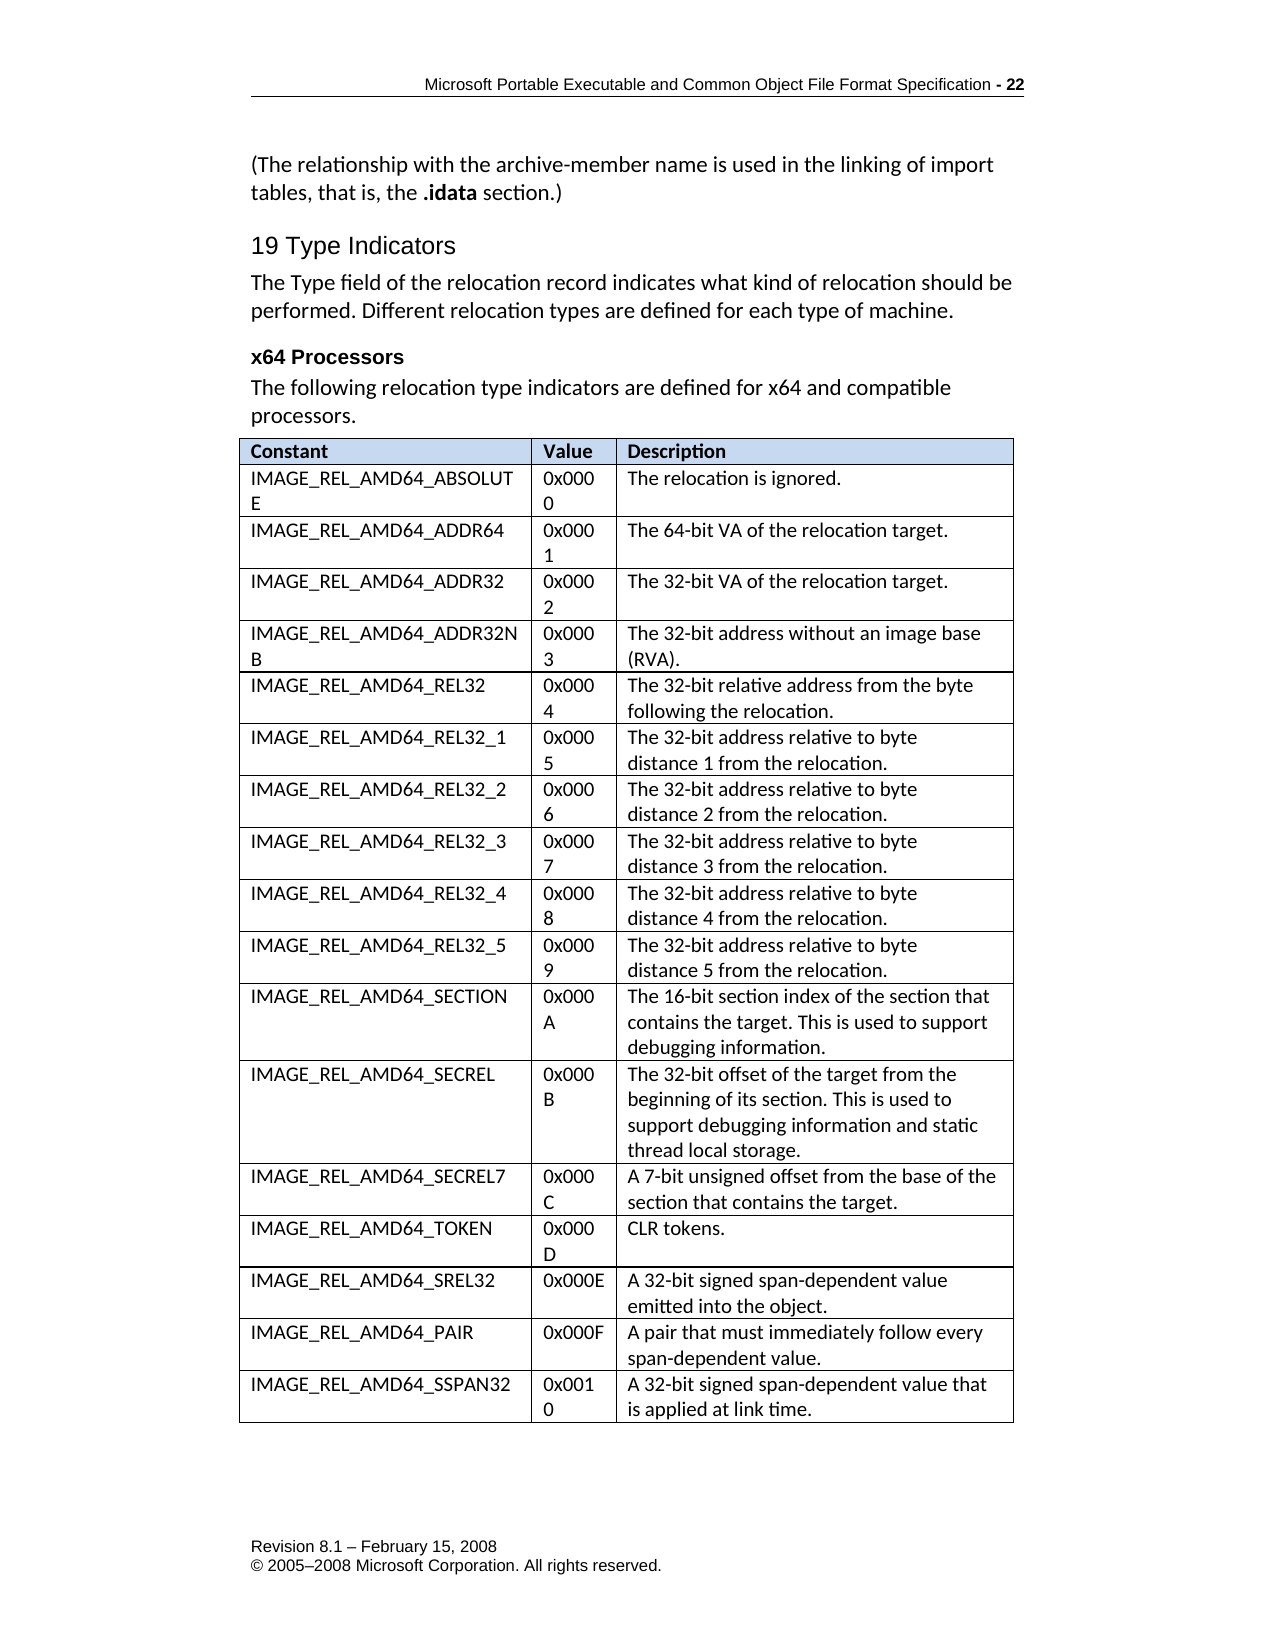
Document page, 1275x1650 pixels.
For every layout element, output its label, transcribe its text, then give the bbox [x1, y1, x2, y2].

table_cell IMAGE_REL_AMD64_SREL32 [240, 1268, 531, 1318]
table_cell 0x0007 [532, 828, 616, 879]
table_cell The 32-bit address relative to byte distance 5 from the relocation. [617, 932, 1013, 983]
text The Type field of the relocation record indicates what kind of relocation should be performed. Different relocation types are defined for each type of machine. [251, 268, 1024, 324]
table_cell 0x0003 [532, 621, 616, 671]
table_cell 0x0008 [532, 880, 616, 931]
table_cell 0x000B [532, 1061, 616, 1163]
table_cell IMAGE_REL_AMD64_SECREL [240, 1061, 531, 1163]
table_cell IMAGE_REL_AMD64_SECTION [240, 984, 531, 1060]
table_cell 0x0001 [532, 517, 616, 568]
table_cell 0x0004 [532, 673, 616, 723]
table_cell 0x0002 [532, 569, 616, 619]
table_cell IMAGE_REL_AMD64_ABSOLUTE [240, 465, 531, 516]
table_cell The 32-bit address relative to byte distance 3 from the relocation. [617, 828, 1013, 879]
table_cell The 16-bit section index of the section that contains the target. This is used to support debugging information. [617, 984, 1013, 1060]
table_cell IMAGE_REL_AMD64_PAIR [240, 1319, 531, 1370]
table_cell 0x000E [532, 1268, 616, 1318]
table_cell IMAGE_REL_AMD64_REL32 [240, 673, 531, 723]
table_cell IMAGE_REL_AMD64_REL32_4 [240, 880, 531, 931]
table_cell IMAGE_REL_AMD64_TOKEN [240, 1216, 531, 1266]
table_cell The 32-bit offset of the target from the beginning of its section. This is used to support debugging information and static thread local storage. [617, 1061, 1013, 1163]
table_cell 0x000F [532, 1319, 616, 1370]
table_cell 0x0010 [532, 1371, 616, 1422]
table_cell 0x0006 [532, 776, 616, 827]
table_cell The 64-bit VA of the relocation target. [617, 517, 1013, 568]
table_cell The 32-bit address relative to byte distance 4 from the relocation. [617, 880, 1013, 931]
table_cell IMAGE_REL_AMD64_REL32_5 [240, 932, 531, 983]
table_cell The 32-bit address relative to byte distance 2 from the relocation. [617, 776, 1013, 827]
table_cell IMAGE_REL_AMD64_ADDR32NB [240, 621, 531, 671]
table_cell IMAGE_REL_AMD64_ADDR32 [240, 569, 531, 619]
table_header Constant [240, 439, 531, 464]
table_header Value [532, 439, 616, 464]
table_cell The 32-bit relative address from the byte following the relocation. [617, 673, 1013, 723]
table_cell 0x0009 [532, 932, 616, 983]
table_cell A 7-bit unsigned offset from the base of the section that contains the target. [617, 1164, 1013, 1214]
table_cell 0x000C [532, 1164, 616, 1214]
table_cell The relocation is ignored. [617, 465, 1013, 516]
table_cell The 32-bit address without an image base (RVA). [617, 621, 1013, 671]
table_cell 0x0000 [532, 465, 616, 516]
table_cell IMAGE_REL_AMD64_ADDR64 [240, 517, 531, 568]
table_cell The 32-bit address relative to byte distance 1 from the relocation. [617, 724, 1013, 775]
table_cell A 32-bit signed span-dependent value that is applied at link time. [617, 1371, 1013, 1422]
table_cell IMAGE_REL_AMD64_SECREL7 [240, 1164, 531, 1214]
table_cell IMAGE_REL_AMD64_SSPAN32 [240, 1371, 531, 1422]
subtitle Type Indicators [251, 231, 1024, 260]
table_cell IMAGE_REL_AMD64_REL32_2 [240, 776, 531, 827]
table_cell 0x000D [532, 1216, 616, 1266]
table_cell The 32-bit VA of the relocation target. [617, 569, 1013, 619]
table_cell A pair that must immediately follow every span-dependent value. [617, 1319, 1013, 1370]
table_cell 0x0005 [532, 724, 616, 775]
table_cell CLR tokens. [617, 1216, 1013, 1266]
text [251, 150, 1024, 206]
table_cell A 32-bit signed span-dependent value emitted into the object. [617, 1268, 1013, 1318]
table_cell 0x000A [532, 984, 616, 1060]
table_cell IMAGE_REL_AMD64_REL32_1 [240, 724, 531, 775]
text The following relocation type indicators are defined for x64 and compatible processors. [251, 373, 1024, 429]
table_cell IMAGE_REL_AMD64_REL32_3 [240, 828, 531, 879]
table_header Description [617, 439, 1013, 464]
subtitle x64 Processors [251, 345, 1024, 369]
